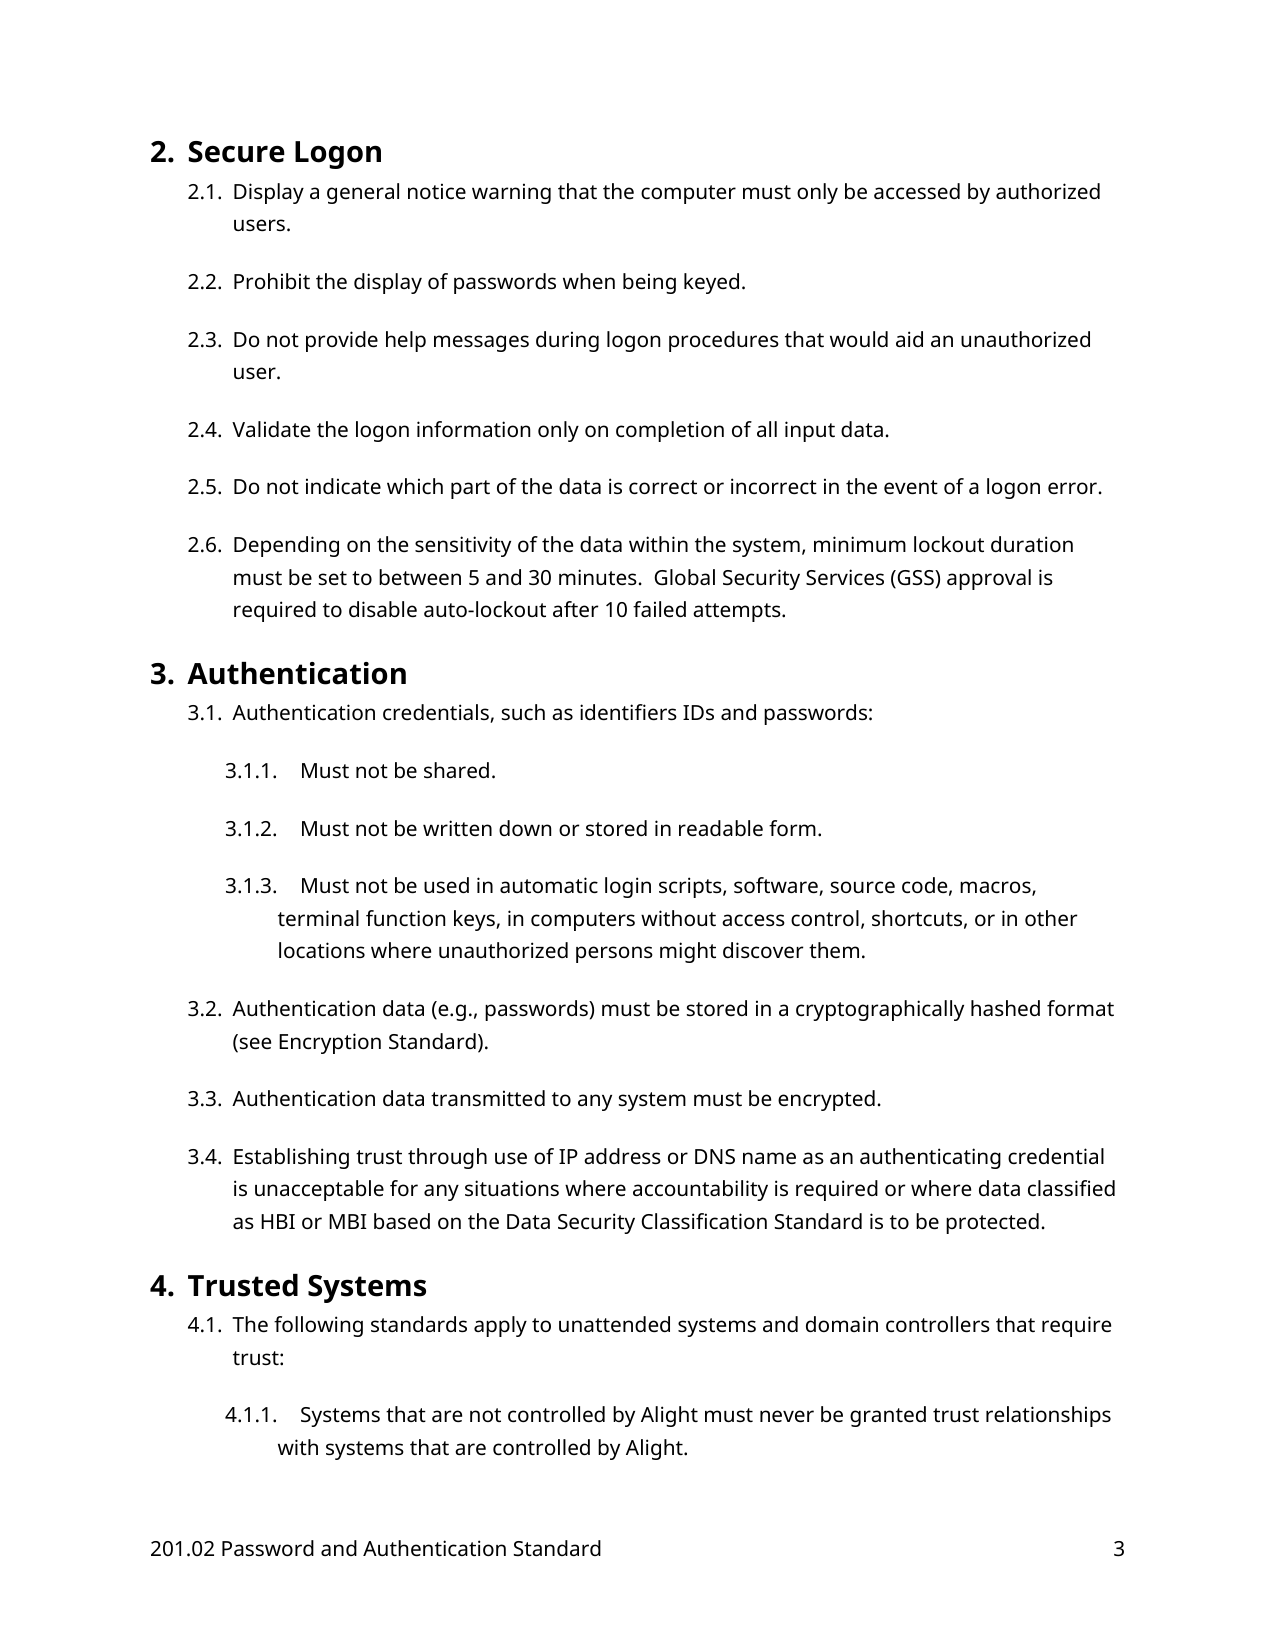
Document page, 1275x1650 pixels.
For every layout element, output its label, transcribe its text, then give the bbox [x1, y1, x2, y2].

list Must not be shared. [225, 756, 1125, 784]
list Display a general notice warning that the computer must only be accessed by authorized users. [187, 177, 1125, 238]
list Authentication data transmitted to any system must be encrypted. [187, 1084, 1125, 1113]
list Authentication credentials, such as identifiers IDs and passwords: [187, 698, 1125, 727]
list Validate the logon information only on completion of all input data. [187, 415, 1125, 443]
list Authentication data (e.g., passwords) must be stored in a cryptographically hashed format (see Encryption Standard). [187, 994, 1125, 1055]
list Do not indicate which part of the data is correct or incorrect in the event of a logon error. [187, 472, 1125, 501]
subtitle Trusted Systems [150, 1265, 1125, 1304]
subtitle Authentication [150, 653, 1125, 693]
list The following standards apply to unattended systems and domain controllers that require trust: [187, 1310, 1125, 1371]
list Establishing trust through use of IP address or DNS name as an authenticating credential is unacceptable for any situations where accountability is required or where data classified as HBI or MBI based on the Data Security Classification Standard is to be protected. [187, 1142, 1125, 1236]
subtitle Secure Logon [150, 131, 1125, 171]
list Depending on the sensitivity of the data within the system, minimum lockout duration must be set to between 5 and 30 minutes. Global Security Services (GSS) approval is required to disable auto-lockout after 10 failed attempts. [187, 530, 1125, 624]
list Systems that are not controlled by Alight must never be granted trust relationships with systems that are controlled by Alight. [225, 1401, 1125, 1462]
list Must not be written down or stored in readable form. [225, 814, 1125, 842]
list Do not provide help messages during logon procedures that would aid an unauthorized user. [187, 325, 1125, 386]
list Must not be used in automatic login scripts, software, source code, macros, terminal function keys, in computers without access control, shortcuts, or in other locations where unauthorized persons might discover them. [225, 871, 1125, 965]
list Prohibit the display of passwords when being keyed. [187, 267, 1125, 296]
